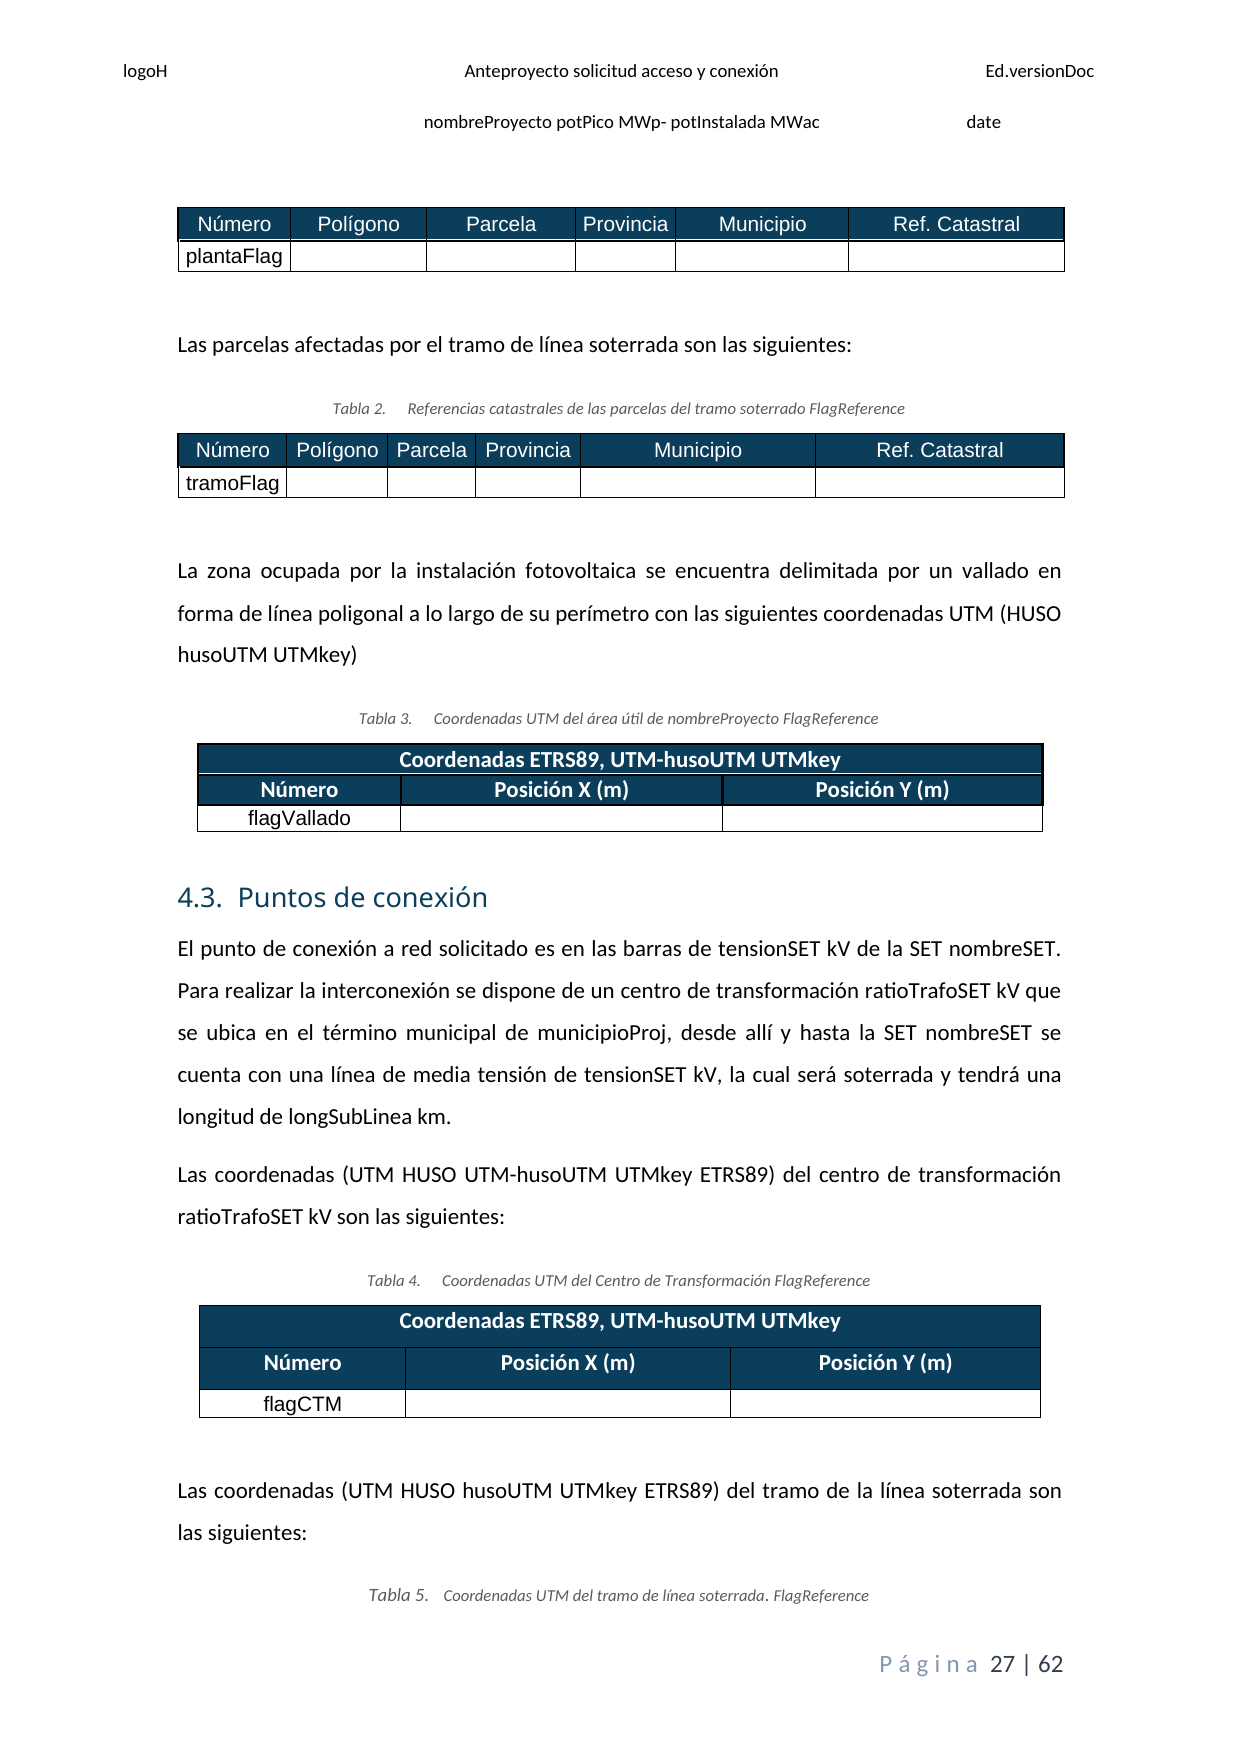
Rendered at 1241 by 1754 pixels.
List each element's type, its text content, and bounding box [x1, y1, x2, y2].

table_header Coordenadas ETRS89, UTM-husoUTM UTMkey [200, 1306, 1040, 1347]
table_cell [476, 468, 580, 497]
table_header Ref. Catastral [849, 208, 1063, 239]
table_cell Número [200, 1348, 405, 1389]
table_cell flagVallado [198, 806, 400, 831]
table_cell tramoFlag [179, 467, 286, 497]
table_cell plantaFlag [179, 241, 290, 271]
table_cell [427, 242, 575, 271]
text Coordenadas UTM del área útil de nombreProyecto FlagReference [176, 699, 1063, 728]
table_cell Posición X (m) [406, 1348, 730, 1389]
table_header Número [179, 208, 290, 239]
table_cell Número [199, 776, 400, 804]
table_cell [676, 242, 848, 271]
table_cell [849, 242, 1064, 271]
text Las parcelas afectadas por el tramo de línea soterrada son las siguientes: [177, 331, 1063, 358]
table_cell [406, 1390, 730, 1417]
table_header Ref. Catastral [816, 434, 1063, 466]
table_header Polígono [291, 208, 426, 239]
table_cell [388, 468, 475, 497]
table_header Parcela [427, 208, 575, 239]
table_cell [816, 468, 1064, 497]
text El punto de conexión a red solicitado es en las barras de tensionSET kV de la SET nombreSET. Para realizar la interconexión se dispone de un centro de transformación ratioTrafoSET kV que se ubica en el término municipal de municipioProj, desde allí y hasta la SET nombreSET se cuenta con una línea de media tensión de tensionSET kV, la cual será soterrada y tendrá una longitud de longSubLinea km. [177, 934, 1063, 1130]
text Las coordenadas (UTM HUSO husoUTM UTMkey ETRS89) del tramo de la línea soterrada son las siguientes: [177, 1476, 1063, 1546]
table_cell Posición X (m) [402, 776, 721, 804]
text Coordenadas UTM del tramo de línea soterrada. FlagReference [176, 1577, 1063, 1606]
table_header Provincia [476, 434, 580, 466]
text Las coordenadas (UTM HUSO UTM-husoUTM UTMkey ETRS89) del centro de transformación ratioTrafoSET kV son las siguientes: [177, 1160, 1063, 1230]
table_cell [576, 242, 675, 271]
table_cell [291, 242, 426, 271]
table_cell [401, 806, 722, 831]
table_header Provincia [576, 208, 675, 239]
table_cell [581, 468, 815, 497]
subtitle Puntos de conexión [177, 878, 1063, 915]
table_cell Posición Y (m) [724, 776, 1041, 804]
table_cell Posición Y (m) [731, 1348, 1040, 1389]
table_header Parcela [388, 434, 475, 466]
table_cell [723, 806, 1042, 831]
table_cell [731, 1390, 1040, 1417]
table_header Municipio [581, 434, 815, 466]
table_cell [287, 468, 387, 497]
table_header Coordenadas ETRS89, UTM-husoUTM UTMkey [199, 745, 1041, 773]
text Coordenadas UTM del Centro de Transformación FlagReference [176, 1261, 1063, 1290]
text Referencias catastrales de las parcelas del tramo soterrado FlagReference [176, 389, 1063, 418]
table_header Polígono [287, 434, 387, 466]
table_cell flagCTM [200, 1390, 405, 1417]
text La zona ocupada por la instalación fotovoltaica se encuentra delimitada por un vallado en forma de línea poligonal a lo largo de su perímetro con las siguientes coordenadas UTM (HUSO husoUTM UTMkey) [177, 557, 1063, 669]
table_header Número [179, 434, 286, 466]
table_header Municipio [676, 208, 848, 239]
